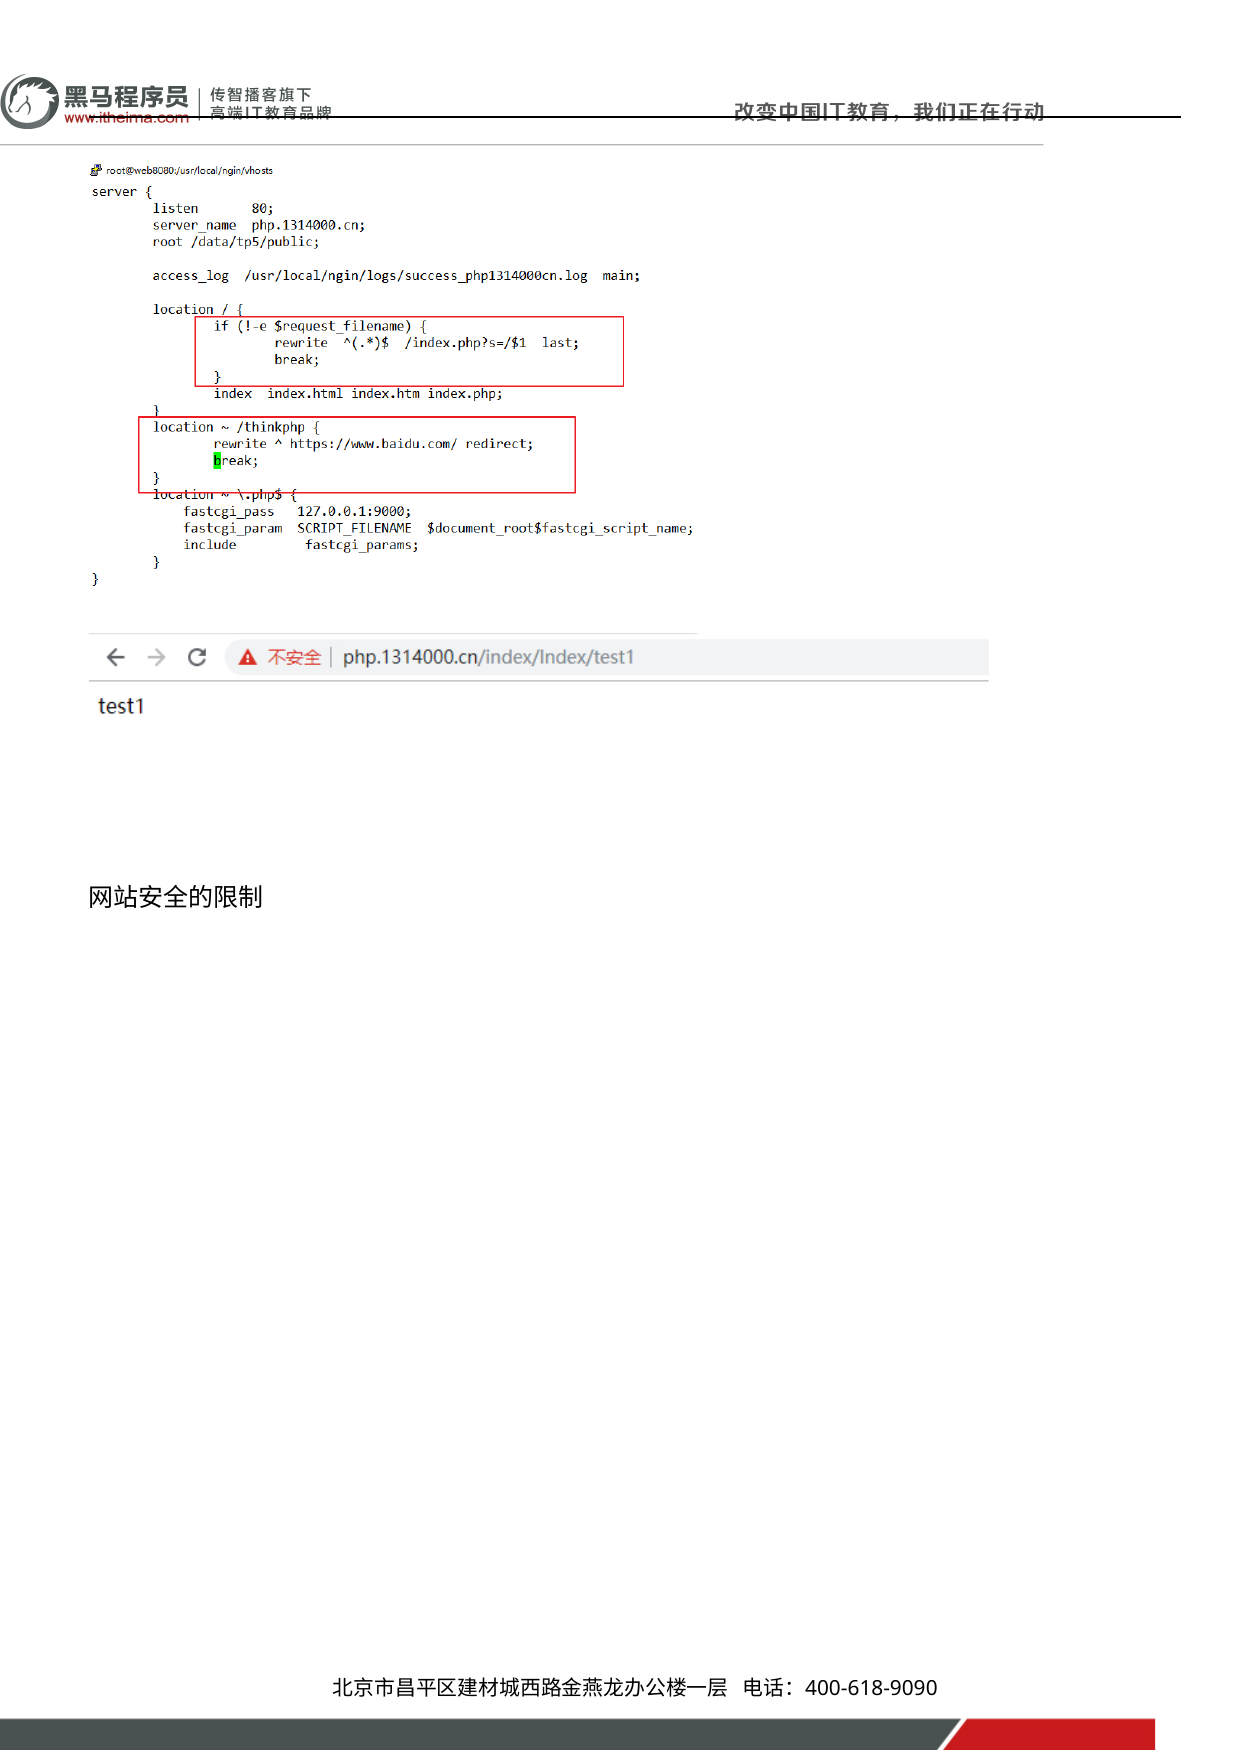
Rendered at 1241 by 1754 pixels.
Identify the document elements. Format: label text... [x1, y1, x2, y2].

picture [0, 3, 1147, 153]
picture [0, 1659, 1156, 1750]
text 网站安全的限制 [89, 863, 1181, 928]
picture [88, 162, 839, 601]
picture [88, 633, 989, 752]
